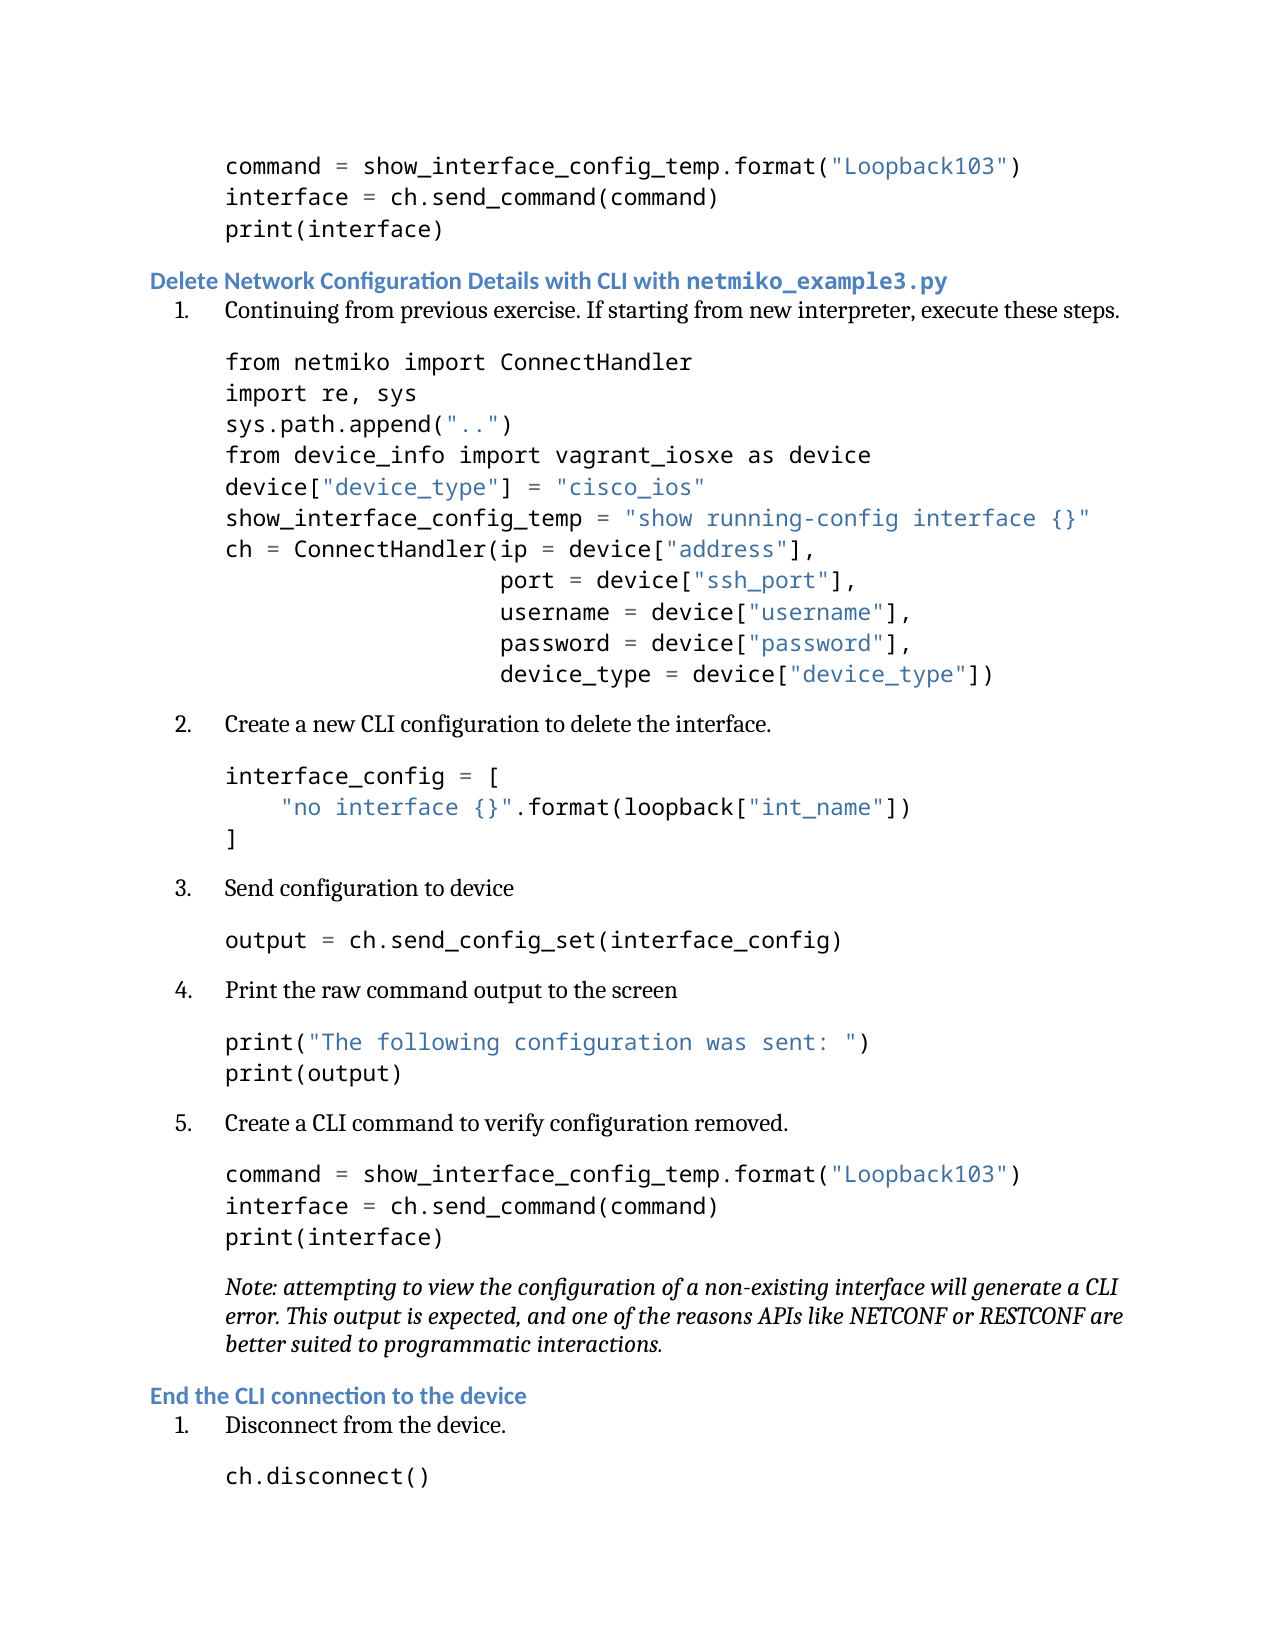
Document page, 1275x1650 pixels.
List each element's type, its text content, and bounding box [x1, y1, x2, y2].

list Send configuration to device [175, 874, 1125, 903]
list Create a CLI command to verify configuration removed. [175, 1109, 1125, 1137]
list Continuing from previous exercise. If starting from new interpreter, execute these steps. [175, 296, 1125, 324]
list output = ch.send_config_set(interface_config) [175, 924, 1125, 955]
list Create a new CLI configuration to delete the interface. [175, 710, 1125, 739]
list command = show_interface_config_temp.format("Loopback103") interface = ch.send_command(command) print(interface) [175, 1158, 1125, 1252]
list ch.disconnect() [175, 1460, 1125, 1491]
subtitle Delete Network Configuration Details with CLI with netmiko_example3.py [150, 264, 1125, 296]
list from netmiko import ConnectHandler import re, sys sys.path.append("..") from device_info import vagrant_iosxe as device device["device_type"] = "cisco_ios" show_interface_config_temp = "show running-config interface {}" ch = ConnectHandler(ip = device["address"], port = device["ssh_port"], username = device["username"], password = device["password"], device_type = device["device_type"]) [175, 345, 1125, 689]
list interface_config = [ "no interface {}".format(loopback["int_name"]) ] [175, 759, 1125, 853]
list Print the raw command output to the screen [175, 976, 1125, 1004]
list Disconnect from the device. [175, 1411, 1125, 1439]
list print("The following configuration was sent: ") print(output) [175, 1025, 1125, 1088]
list Note: attempting to view the configuration of a non-existing interface will generate a CLI error. This output is expected, and one of the reasons APIs like NETCONF or RESTCONF are better suited to programmatic interactions. [175, 1273, 1125, 1359]
list command = show_interface_config_temp.format("Loopback103") interface = ch.send_command(command) print(interface) [175, 150, 1125, 244]
subtitle End the CLI connection to the device [150, 1380, 1125, 1411]
